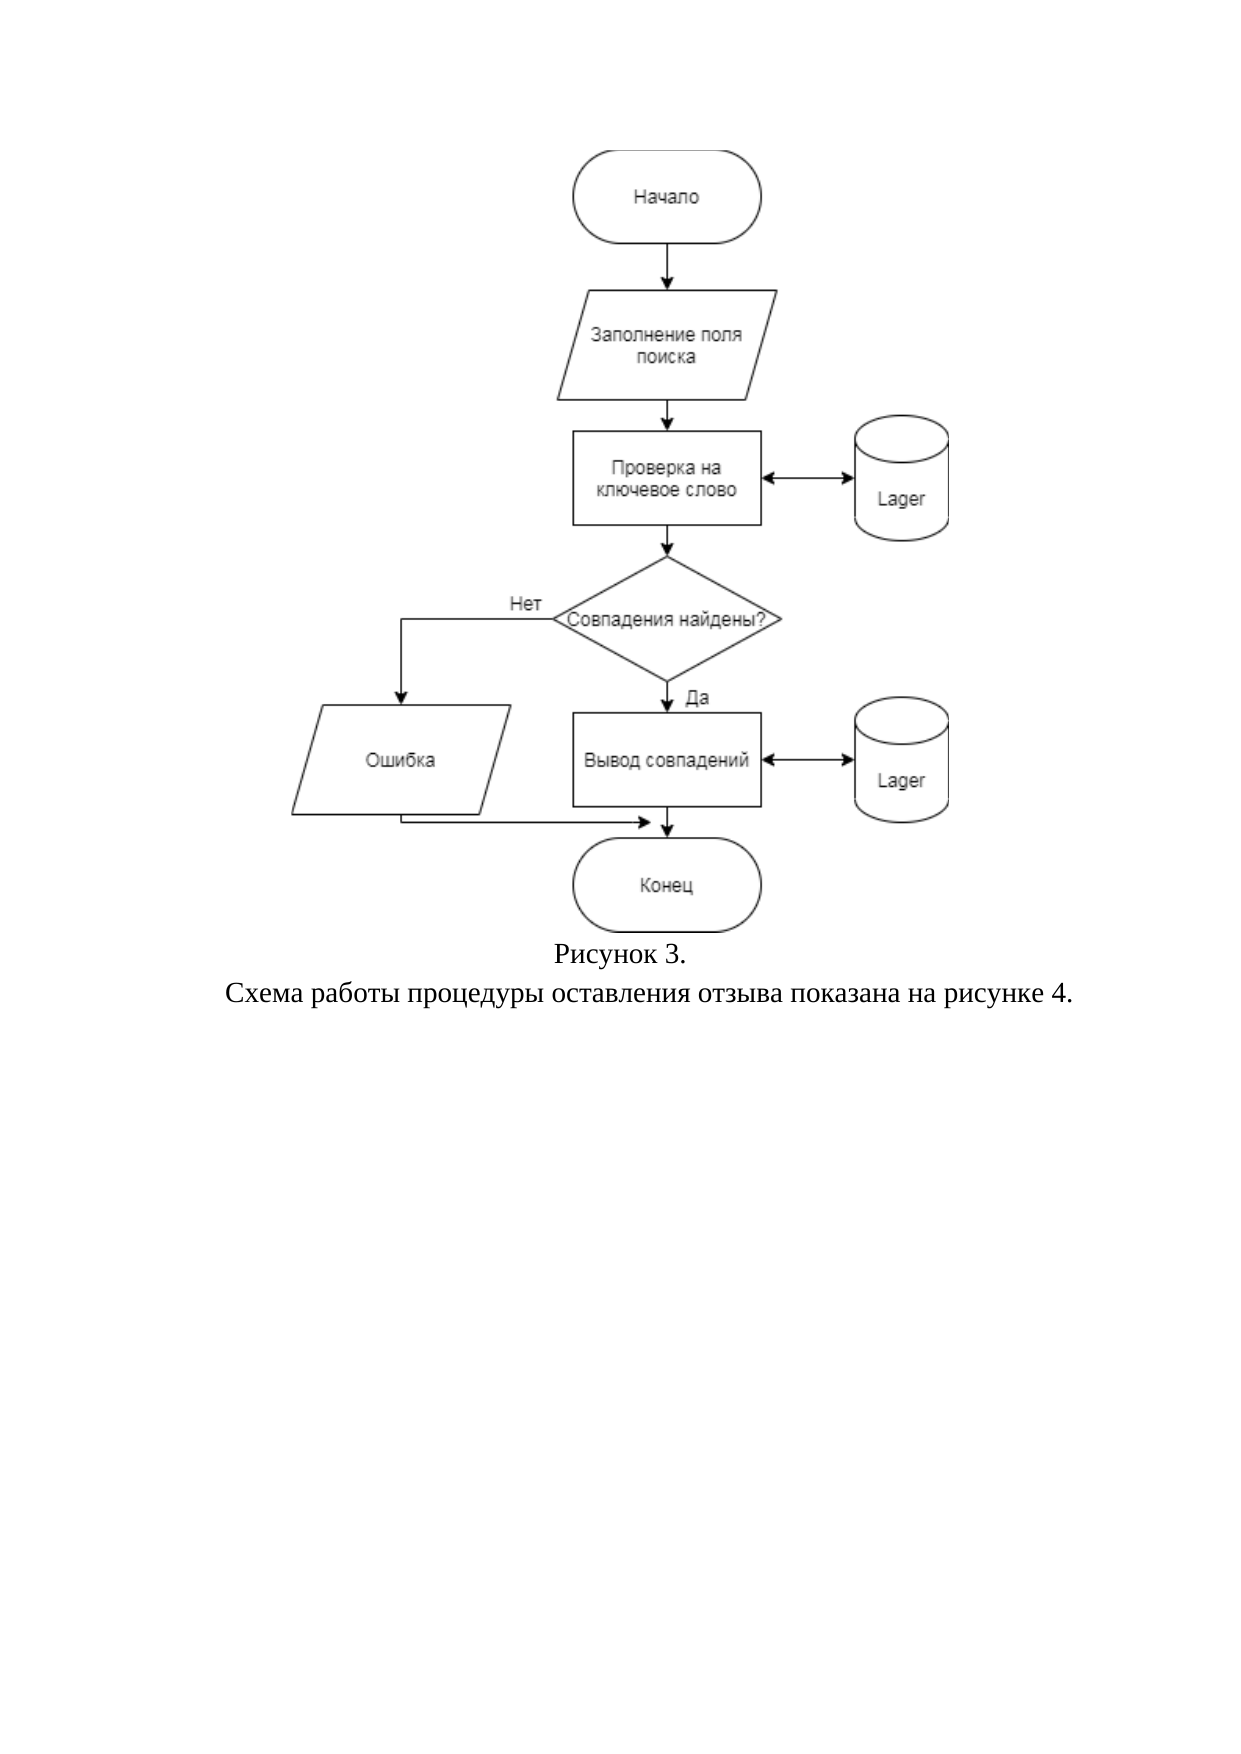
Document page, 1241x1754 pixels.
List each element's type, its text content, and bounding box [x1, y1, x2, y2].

text Схема работы процедуры оставления отзыва показана на рисунке 4. [150, 975, 1090, 1009]
picture [291, 150, 949, 933]
text Рисунок 3. [150, 937, 1090, 970]
